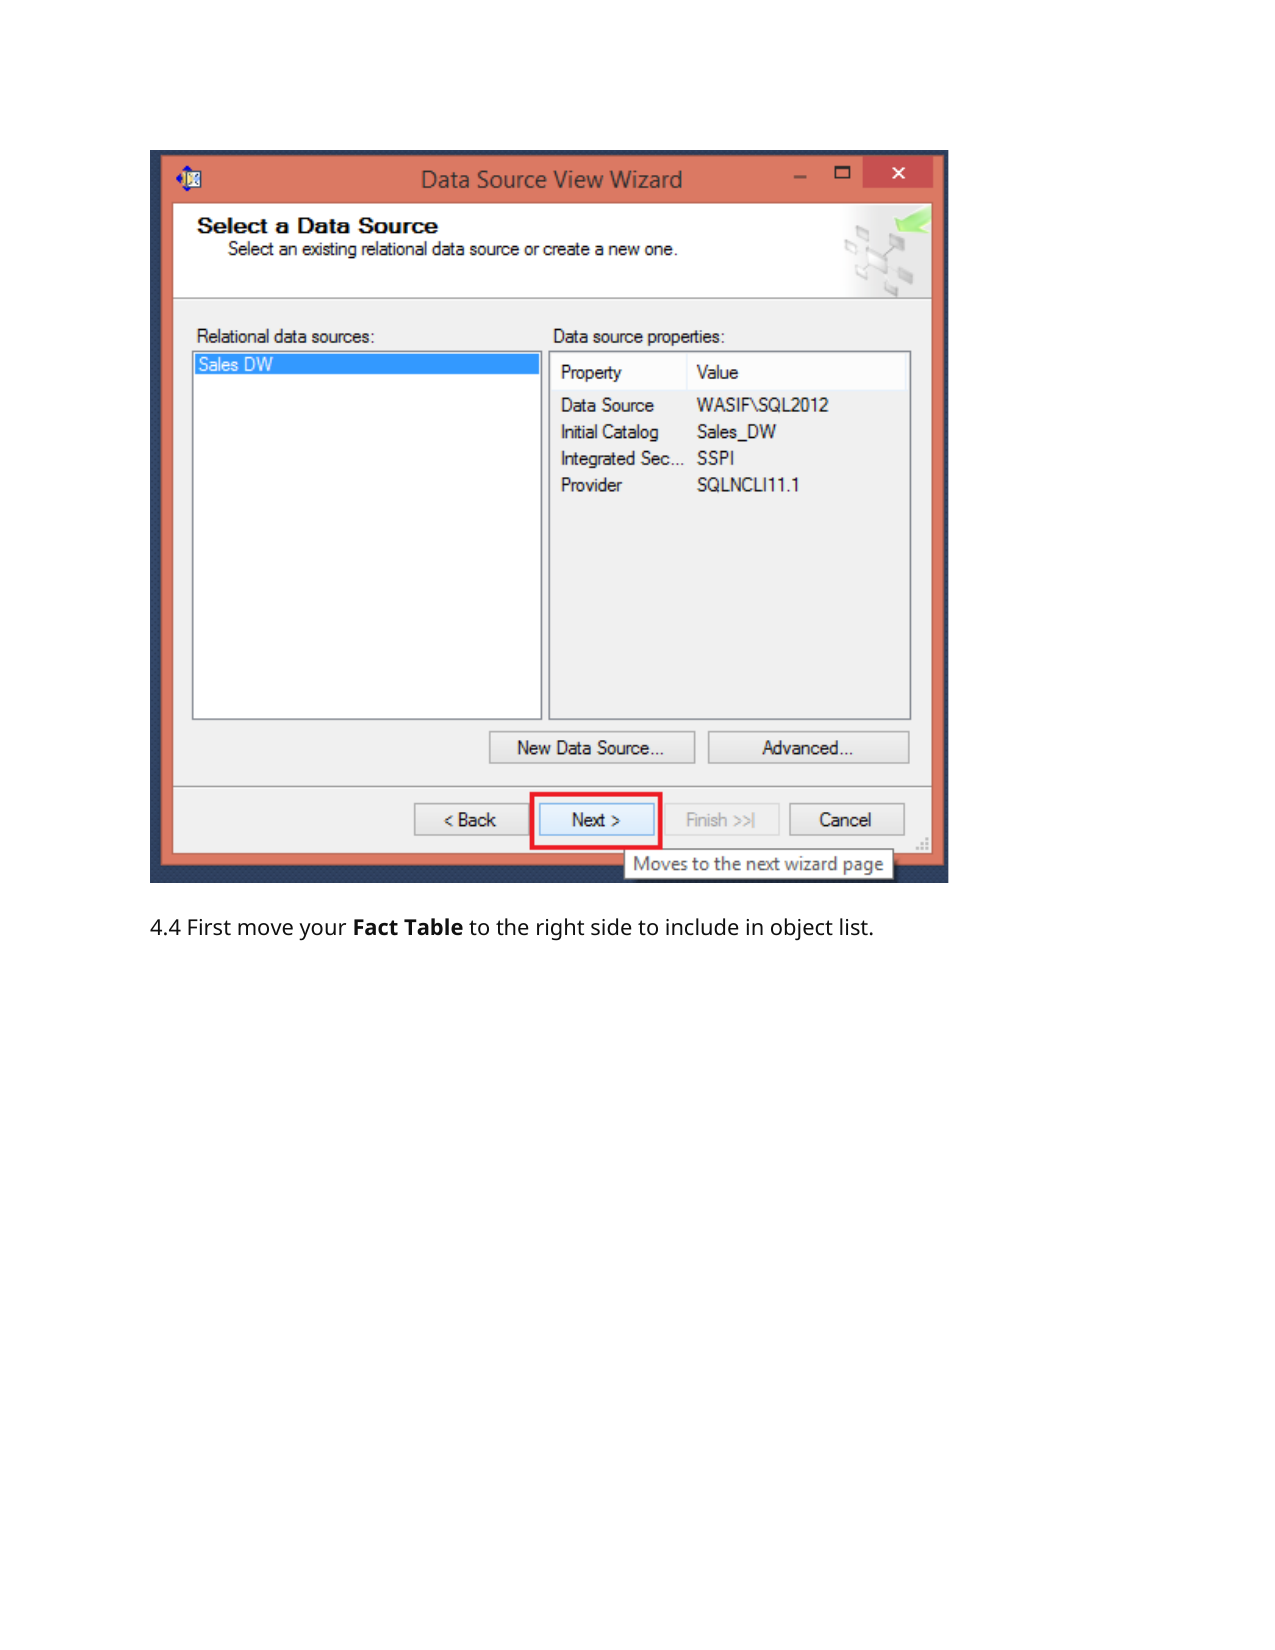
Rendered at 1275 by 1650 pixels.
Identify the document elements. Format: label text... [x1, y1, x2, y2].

text 4.4 First move your Fact Table to the right side to include in object list. [150, 912, 1125, 942]
picture [150, 150, 949, 883]
